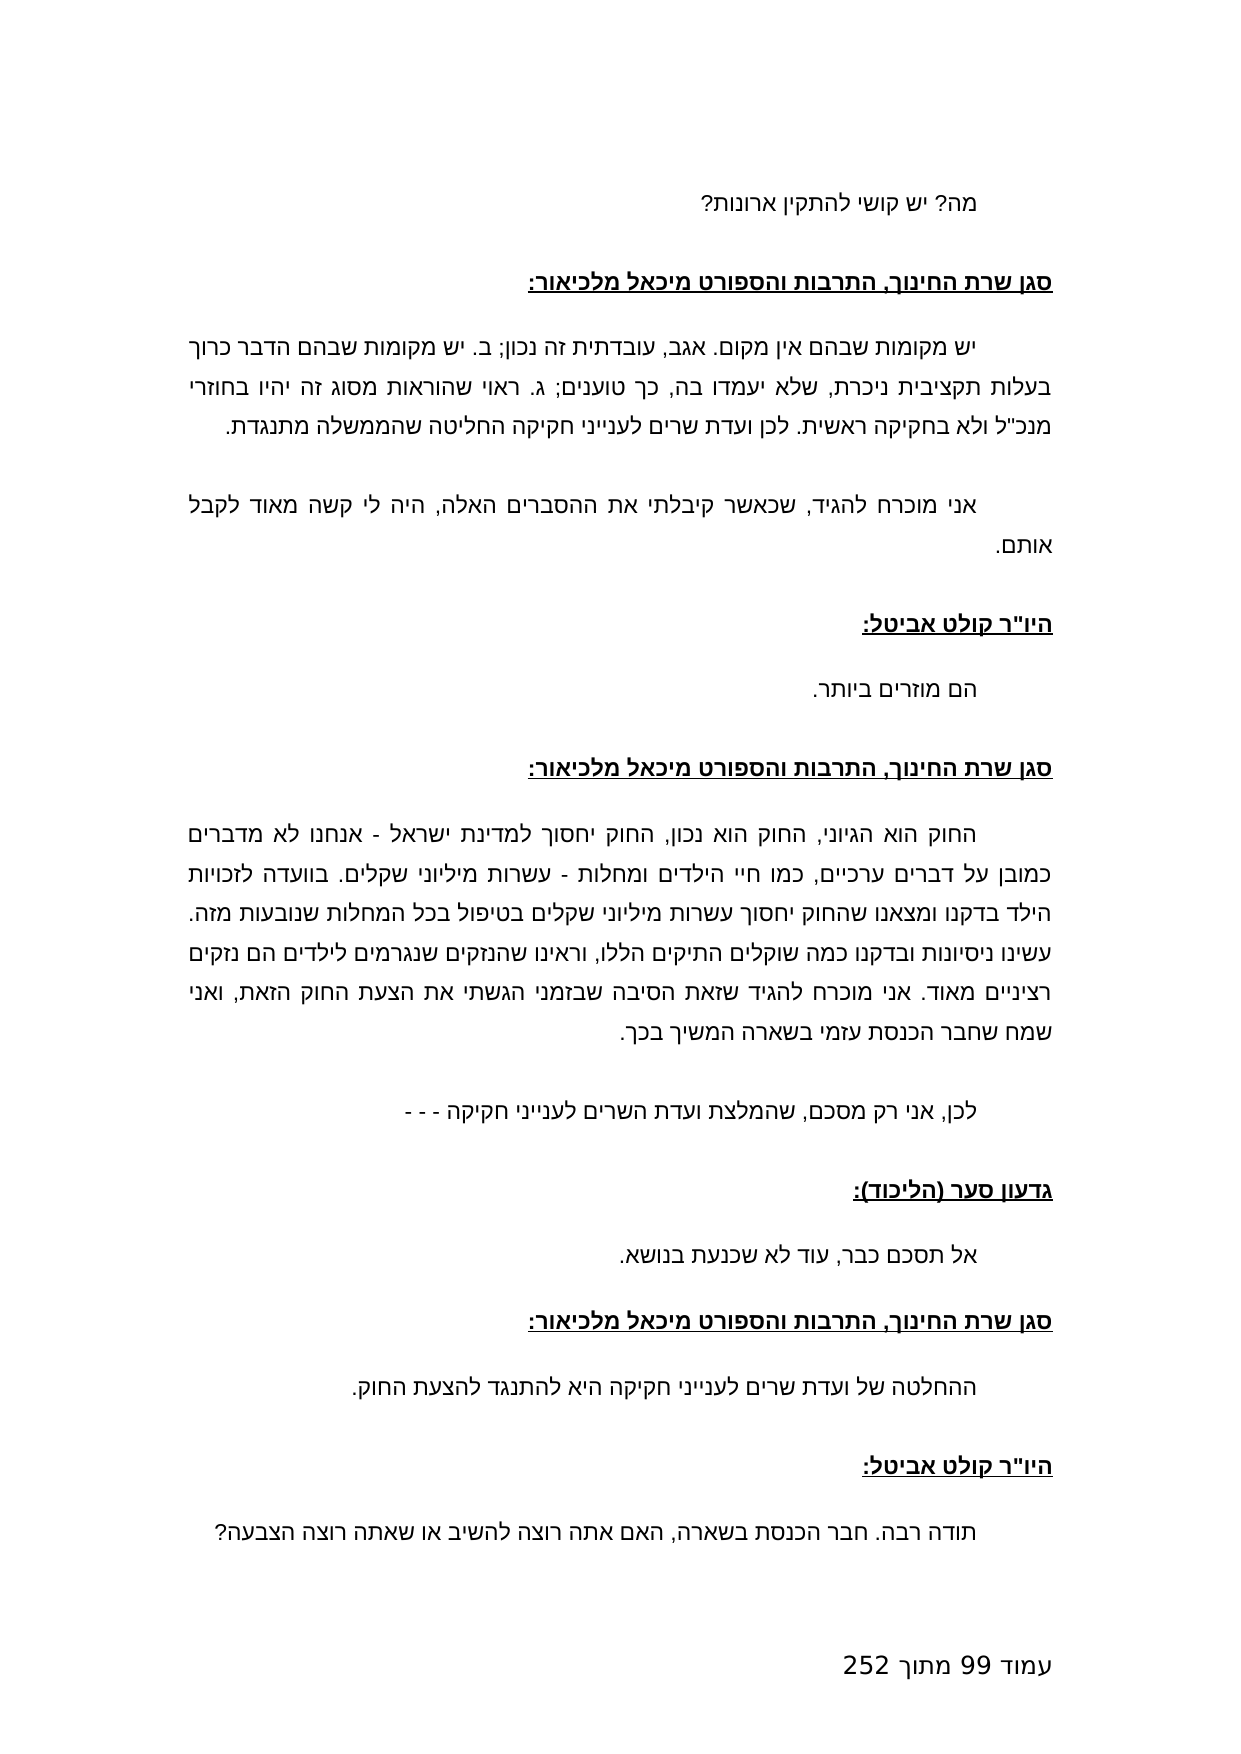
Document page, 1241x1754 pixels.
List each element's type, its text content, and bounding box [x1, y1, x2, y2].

text היו"ר קולט אביטל: [187, 1453, 1053, 1479]
text לכן, אני רק מסכם, שהמלצת ועדת השרים לענייני חקיקה - - - [187, 1098, 1053, 1124]
text ההחלטה של ועדת שרים לענייני חקיקה היא להתנגד להצעת החוק. [187, 1374, 1053, 1400]
text סגן שרת החינוך, התרבות והספורט מיכאל מלכיאור: [187, 268, 1053, 295]
text אל תסכם כבר, עוד לא שכנעת בנושא. [187, 1242, 1053, 1269]
text הם מוזרים ביותר. [187, 676, 1053, 703]
text תודה רבה. חבר הכנסת בשארה, האם אתה רוצה להשיב או שאתה רוצה הצבעה? [187, 1519, 1053, 1545]
text החוק הוא הגיוני, החוק הוא נכון, החוק יחסוך למדינת ישראל - אנחנו לא מדברים כמובן על דברים ערכיים, כמו חיי הילדים ומחלות - עשרות מיליוני שקלים. בוועדה לזכויות הילד בדקנו ומצאנו שהחוק יחסוך עשרות מיליוני שקלים בטיפול בכל המחלות שנובעות מזה. עשינו ניסיונות ובדקנו כמה שוקלים התיקים הללו, וראינו שהנזקים שנגרמים לילדים הם נזקים רציניים מאוד. אני מוכרח להגיד שזאת הסיבה שבזמני הגשתי את הצעת החוק הזאת, ואני שמח שחבר הכנסת עזמי בשארה המשיך בכך. [187, 821, 1053, 1045]
text סגן שרת החינוך, התרבות והספורט מיכאל מלכיאור: [187, 1308, 1053, 1334]
text סגן שרת החינוך, התרבות והספורט מיכאל מלכיאור: [187, 755, 1053, 782]
text היו"ר קולט אביטל: [187, 611, 1053, 637]
text גדעון סער (הליכוד): [187, 1177, 1053, 1203]
text אני מוכרח להגיד, שכאשר קיבלתי את ההסברים האלה, היה לי קשה מאוד לקבל אותם. [187, 492, 1053, 558]
text יש מקומות שבהם אין מקום. אגב, עובדתית זה נכון; ב. יש מקומות שבהם הדבר כרוך בעלות תקציבית ניכרת, שלא יעמדו בה, כך טוענים; ג. ראוי שהוראות מסוג זה יהיו בחוזרי מנכ"ל ולא בחקיקה ראשית. לכן ועדת שרים לענייני חקיקה החליטה שהממשלה מתנגדת. [187, 334, 1053, 439]
text מה? יש קושי להתקין ארונות? [187, 189, 1053, 216]
